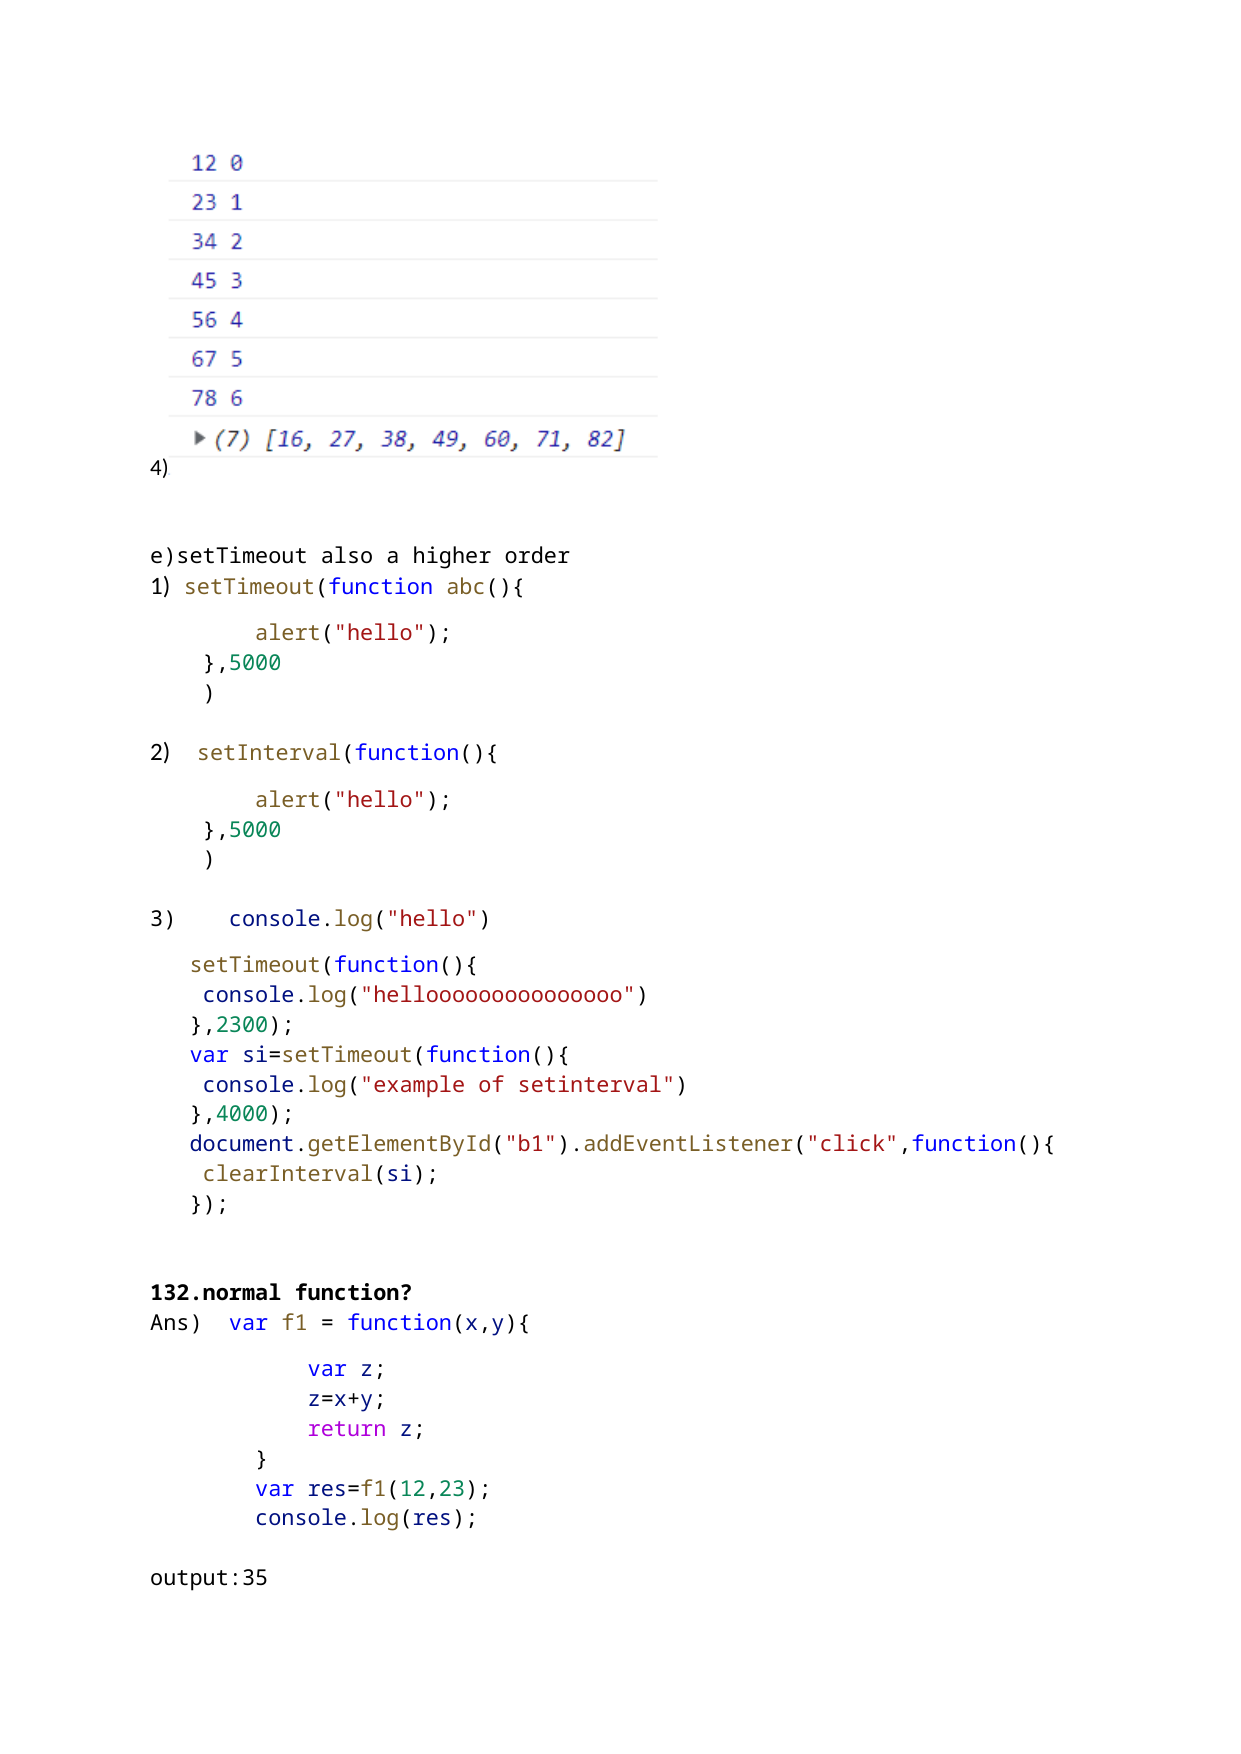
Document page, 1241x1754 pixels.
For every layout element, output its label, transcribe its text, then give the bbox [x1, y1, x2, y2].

text clearInterval(si); [150, 1158, 1090, 1188]
text console.log("hellooooooooooooooo") [150, 979, 1090, 1009]
text e)setTimeout also a higher order [150, 540, 1090, 570]
text ) [150, 843, 1090, 873]
text },5000 [150, 814, 1090, 843]
text ) [150, 677, 1090, 707]
text 1) setTimeout(function abc(){ [150, 570, 1090, 601]
text 3) console.log("hello") [150, 903, 1090, 933]
text }); [150, 1188, 1090, 1218]
text alert("hello"); [150, 617, 1090, 647]
text output:35 [150, 1562, 1090, 1592]
text 2) setInterval(function(){ [150, 737, 1090, 767]
text console.log(res); [150, 1502, 1090, 1532]
text },4000); [150, 1098, 1090, 1128]
text 132.normal function? [150, 1277, 1090, 1307]
text var res=f1(12,23); [150, 1473, 1090, 1502]
text var si=setTimeout(function(){ [150, 1039, 1090, 1069]
text console.log("example of setinterval") [150, 1069, 1090, 1098]
text },2300); [150, 1009, 1090, 1039]
text return z; [150, 1413, 1090, 1443]
text setTimeout(function(){ [150, 949, 1090, 979]
text document.getElementById("b1").addEventListener("click",function(){ [150, 1128, 1090, 1158]
text Ans) var f1 = function(x,y){ [150, 1307, 1090, 1337]
text } [150, 1443, 1090, 1473]
picture [168, 150, 658, 475]
text z=x+y; [150, 1383, 1090, 1413]
text alert("hello"); [150, 784, 1090, 814]
text var z; [150, 1353, 1090, 1383]
text },5000 [150, 647, 1090, 677]
